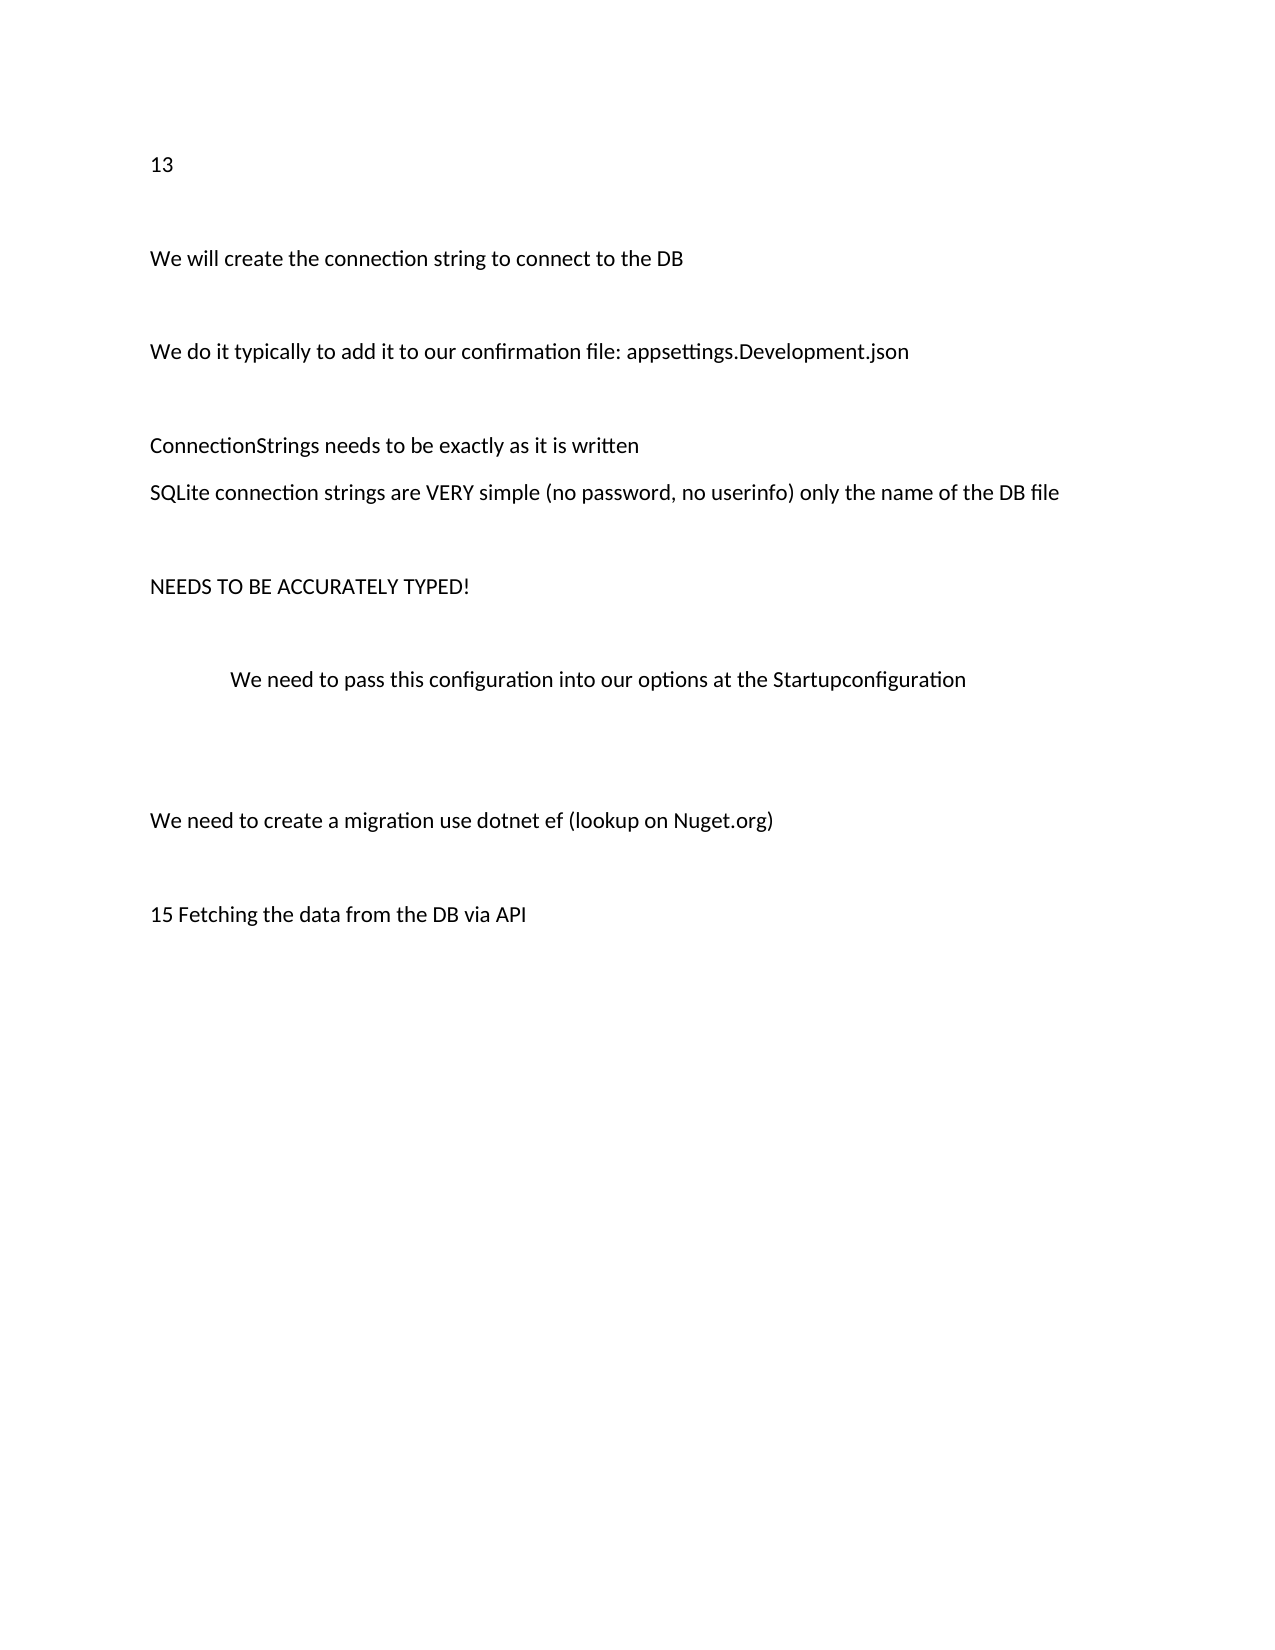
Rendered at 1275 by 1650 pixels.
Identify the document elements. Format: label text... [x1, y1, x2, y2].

text 13 [150, 150, 1125, 178]
text NEEDS TO BE ACCURATELY TYPED! [150, 572, 1125, 600]
text SQLite connection strings are VERY simple (no password, no userinfo) only the name of the DB file [150, 478, 1125, 506]
text We do it typically to add it to our confirmation file: appsettings.Development.json [150, 337, 1125, 366]
text We will create the connection string to connect to the DB [150, 244, 1125, 272]
text 15 Fetching the data from the DB via API [150, 900, 1125, 928]
text We need to pass this configuration into our options at the Startupconfiguration [150, 666, 1125, 694]
text We need to create a migration use dotnet ef (lookup on Nuget.org) [150, 806, 1125, 834]
text ConnectionStrings needs to be exactly as it is written [150, 431, 1125, 459]
